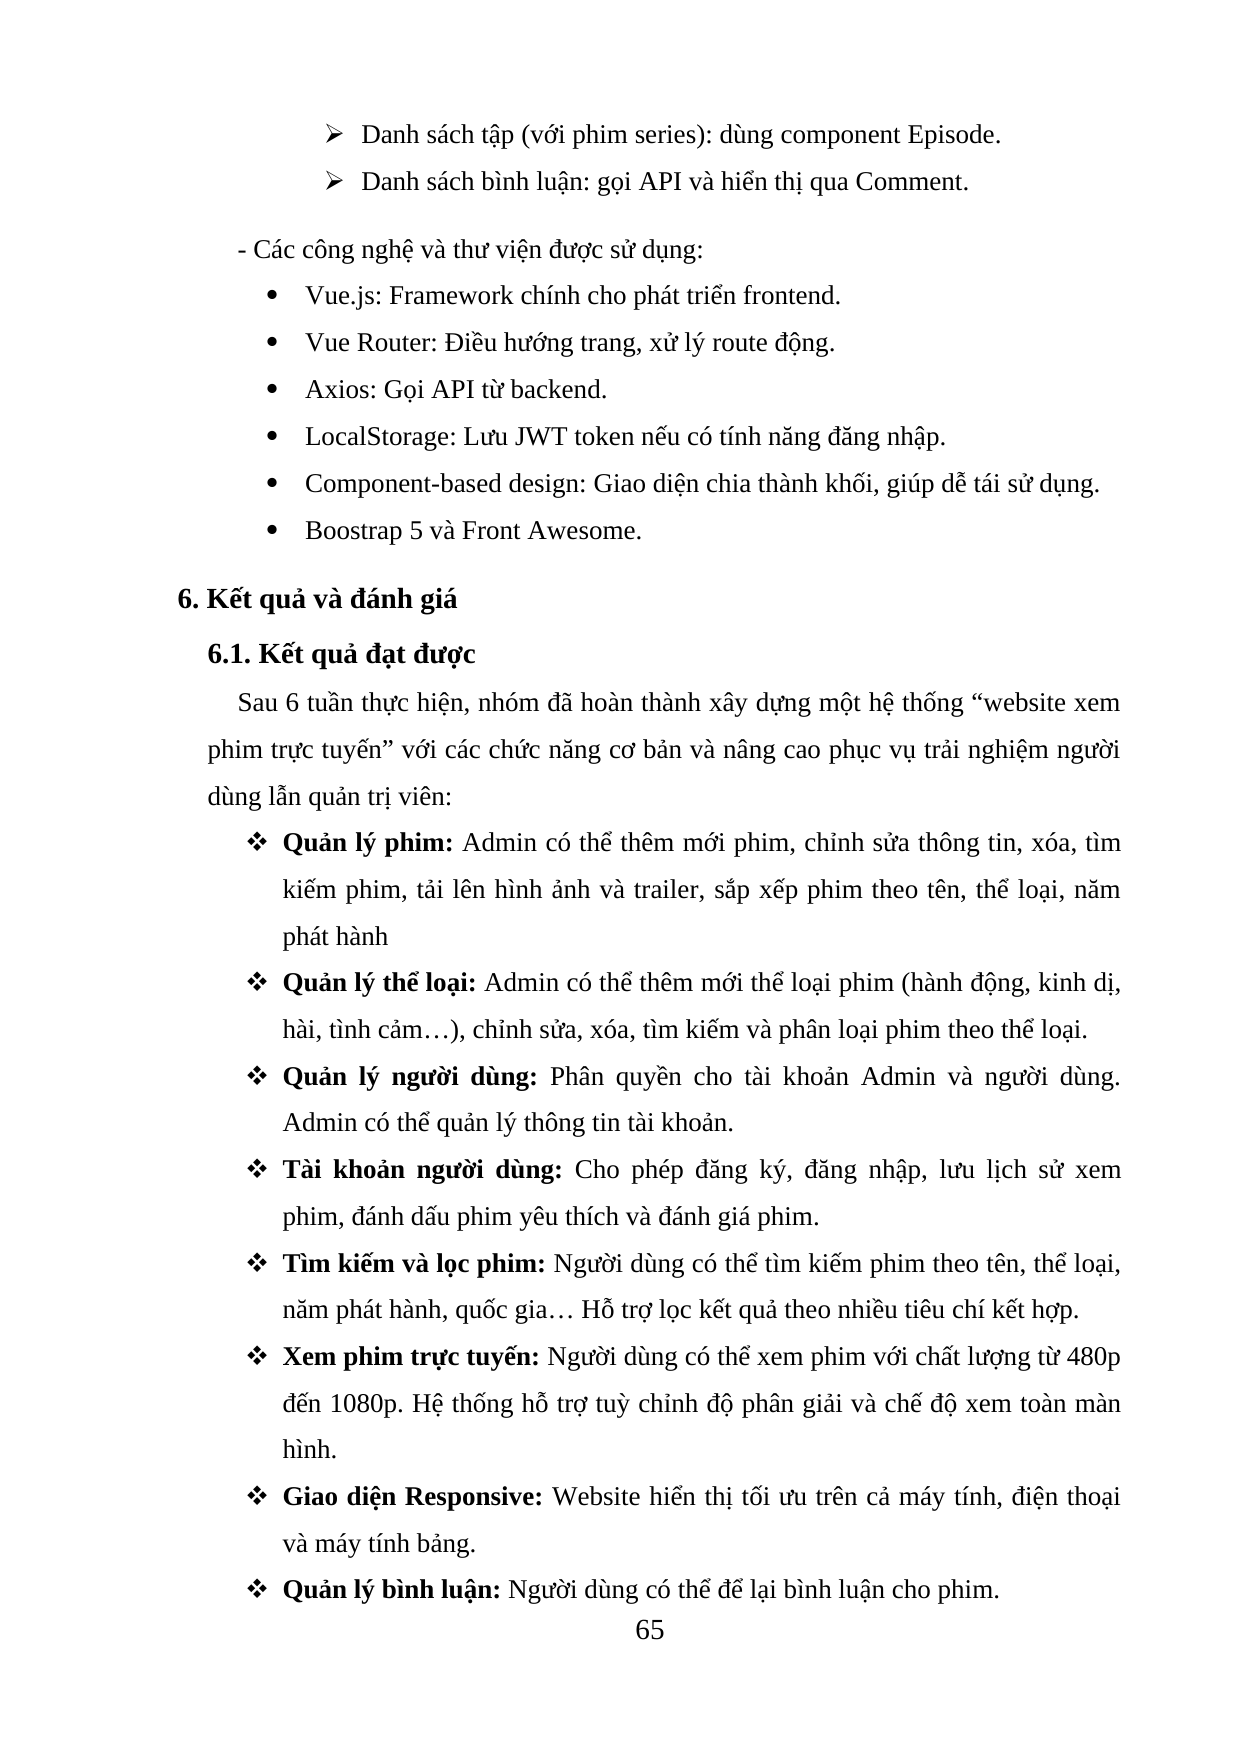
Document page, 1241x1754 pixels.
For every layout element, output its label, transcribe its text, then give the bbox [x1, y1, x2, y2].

list Quản lý phim: Admin có thể thêm mới phim, chỉnh sửa thông tin, xóa, tìm kiếm phim, tải lên hình ảnh và trailer, sắp xếp phim theo tên, thể loại, năm phát hành [245, 826, 1122, 951]
subtitle 6. Kết quả và đánh giá [177, 581, 1122, 615]
list Component-based design: Giao diện chia thành khối, giúp dễ tái sử dụng. [267, 467, 1122, 498]
list Danh sách tập (với phim series): dùng component Episode. [323, 118, 1122, 149]
subtitle 6.1. Kết quả đạt được [177, 636, 1122, 669]
list Tìm kiếm và lọc phim: Người dùng có thể tìm kiếm phim theo tên, thể loại, năm phát hành, quốc gia… Hỗ trợ lọc kết quả theo nhiều tiêu chí kết hợp. [245, 1247, 1122, 1324]
list Vue Router: Điều hướng trang, xử lý route động. [267, 326, 1122, 357]
text Sau 6 tuần thực hiện, nhóm đã hoàn thành xây dựng một hệ thống “website xem phim trực tuyến” với các chức năng cơ bản và nâng cao phục vụ trải nghiệm người dùng lẫn quản trị viên: [207, 686, 1122, 811]
list Quản lý bình luận: Người dùng có thể để lại bình luận cho phim. [245, 1574, 1122, 1605]
list Axios: Gọi API từ backend. [267, 373, 1122, 404]
list Boostrap 5 và Front Awesome. [267, 514, 1122, 545]
list Tài khoản người dùng: Cho phép đăng ký, đăng nhập, lưu lịch sử xem phim, đánh dấu phim yêu thích và đánh giá phim. [245, 1153, 1122, 1231]
list LocalStorage: Lưu JWT token nếu có tính năng đăng nhập. [267, 420, 1122, 451]
text - Các công nghệ và thư viện được sử dụng: [207, 233, 1122, 264]
list Giao diện Responsive: Website hiển thị tối ưu trên cả máy tính, điện thoại và máy tính bảng. [245, 1480, 1122, 1558]
list Quản lý thể loại: Admin có thể thêm mới thể loại phim (hành động, kinh dị, hài, tình cảm…), chỉnh sửa, xóa, tìm kiếm và phân loại phim theo thể loại. [245, 966, 1122, 1044]
list Quản lý người dùng: Phân quyền cho tài khoản Admin và người dùng. Admin có thể quản lý thông tin tài khoản. [245, 1060, 1122, 1138]
list Vue.js: Framework chính cho phát triển frontend. [267, 279, 1122, 311]
list Danh sách bình luận: gọi API và hiển thị qua Comment. [323, 165, 1122, 196]
list Xem phim trực tuyến: Người dùng có thể xem phim với chất lượng từ 480p đến 1080p. Hệ thống hỗ trợ tuỳ chỉnh độ phân giải và chế độ xem toàn màn hình. [245, 1340, 1122, 1465]
